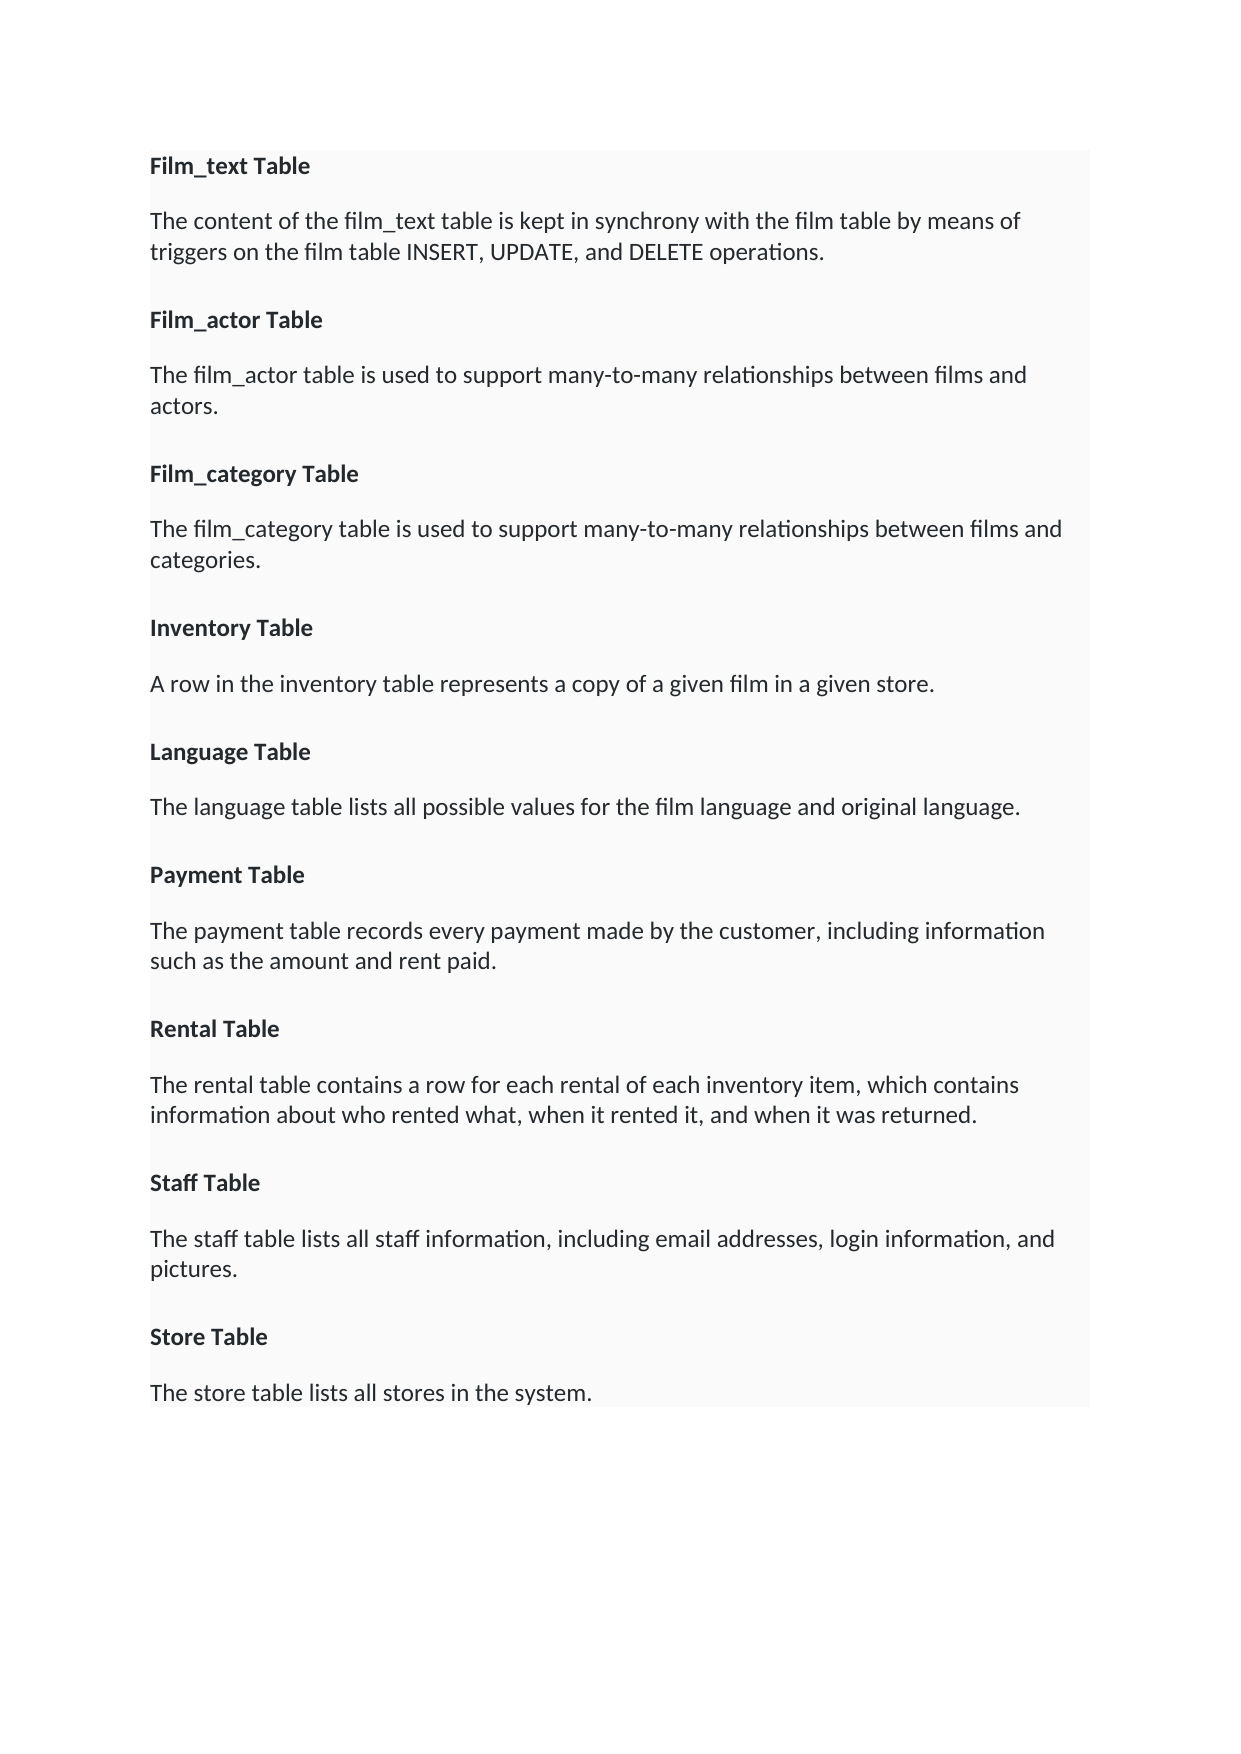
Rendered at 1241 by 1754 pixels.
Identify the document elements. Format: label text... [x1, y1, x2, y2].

text A row in the inventory table represents a copy of a given film in a given store. [150, 668, 1090, 698]
text Store Table [150, 1321, 1090, 1352]
text Inventory Table [150, 612, 1090, 643]
text The content of the film_text table is kept in synchrony with the film table by means of triggers on the film table INSERT, UPDATE, and DELETE operations. [150, 206, 1090, 267]
text The film_actor table is used to support many-to-many relationships between films and actors. [150, 359, 1090, 421]
text The staff table lists all staff information, including email addresses, login information, and pictures. [150, 1223, 1090, 1284]
text The language table lists all possible values for the film language and original language. [150, 791, 1090, 822]
text Film_text Table [150, 150, 1090, 181]
text Payment Table [150, 859, 1090, 890]
text The store table lists all stores in the system. [150, 1377, 1090, 1407]
text The rental table contains a row for each rental of each inventory item, which contains information about who rented what, when it rented it, and when it was returned. [150, 1069, 1090, 1130]
text Film_category Table [150, 458, 1090, 489]
text Film_actor Table [150, 304, 1090, 334]
text The payment table records every payment made by the customer, including information such as the amount and rent paid. [150, 915, 1090, 976]
text Rental Table [150, 1013, 1090, 1044]
text The film_category table is used to support many-to-many relationships between films and categories. [150, 514, 1090, 575]
text Staff Table [150, 1167, 1090, 1198]
text Language Table [150, 736, 1090, 766]
